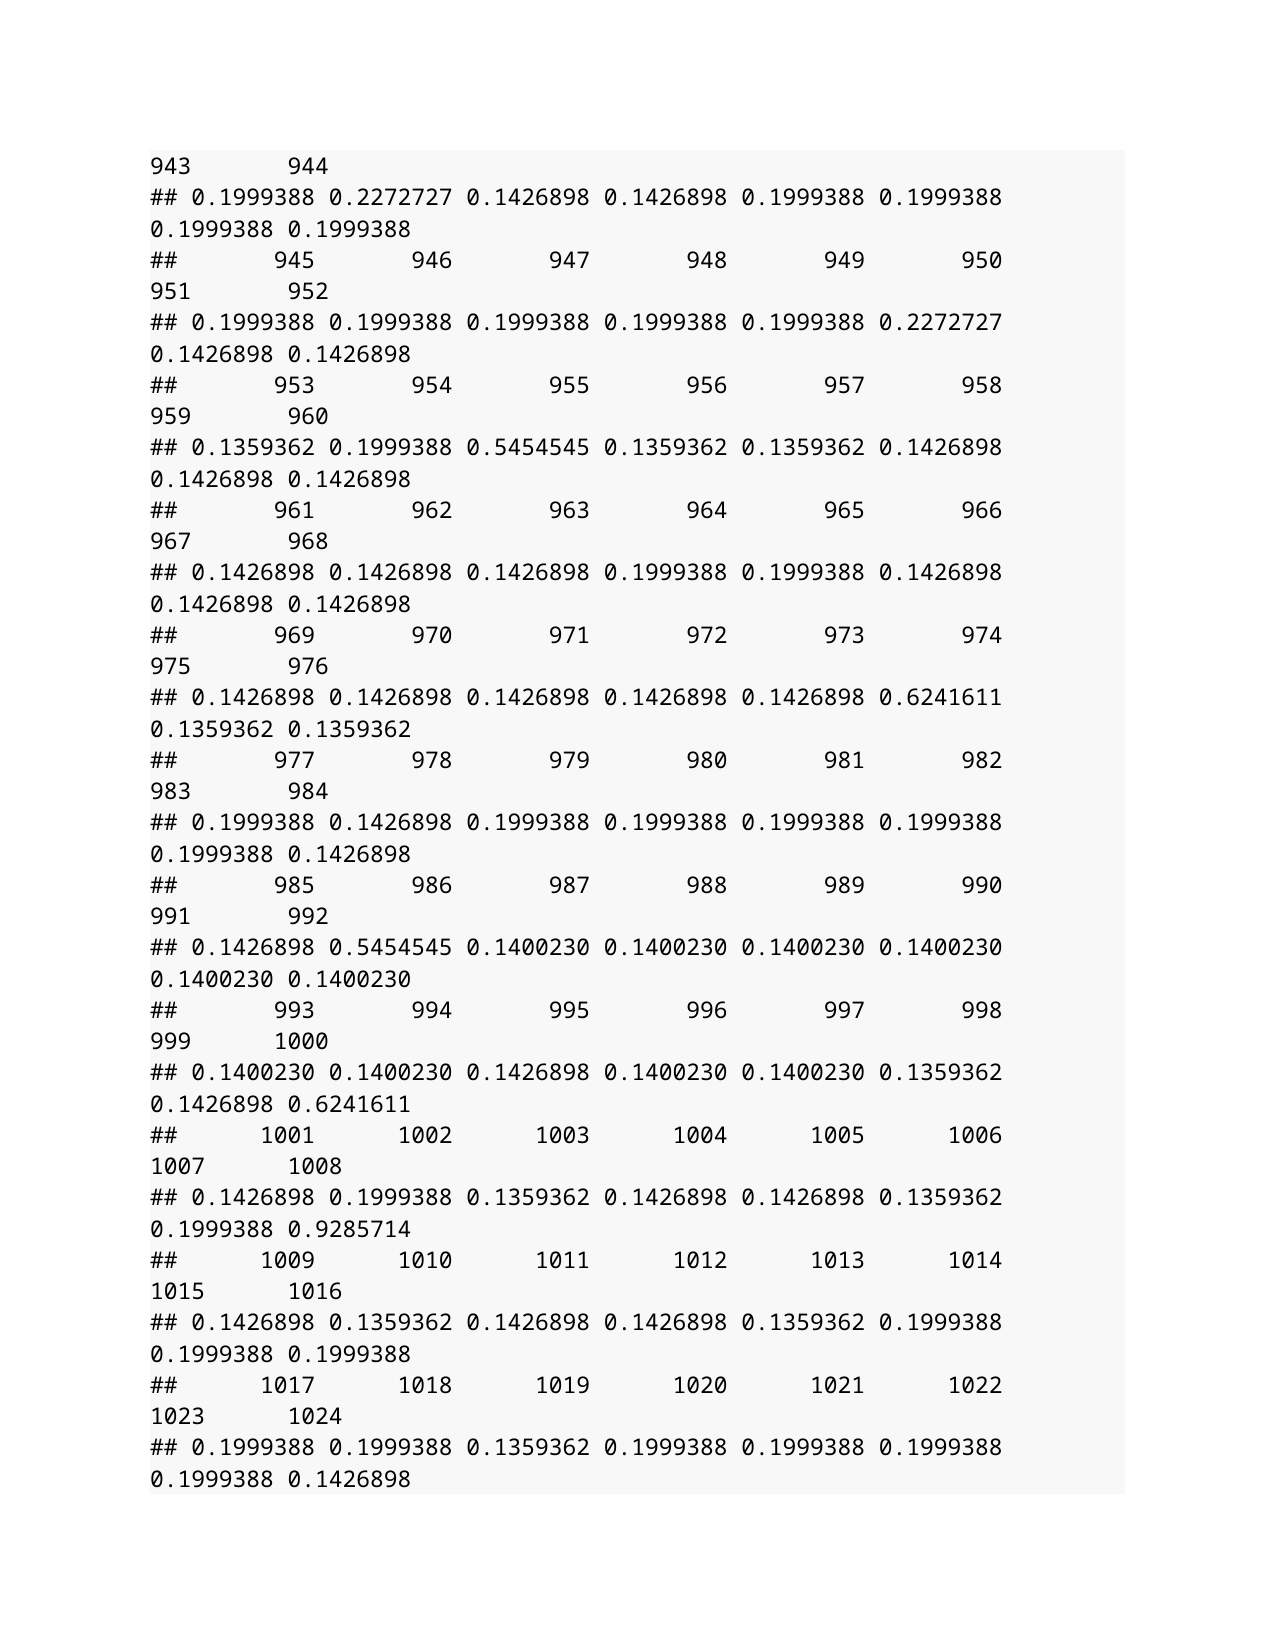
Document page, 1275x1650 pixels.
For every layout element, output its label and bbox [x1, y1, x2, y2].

text [150, 150, 1125, 1494]
